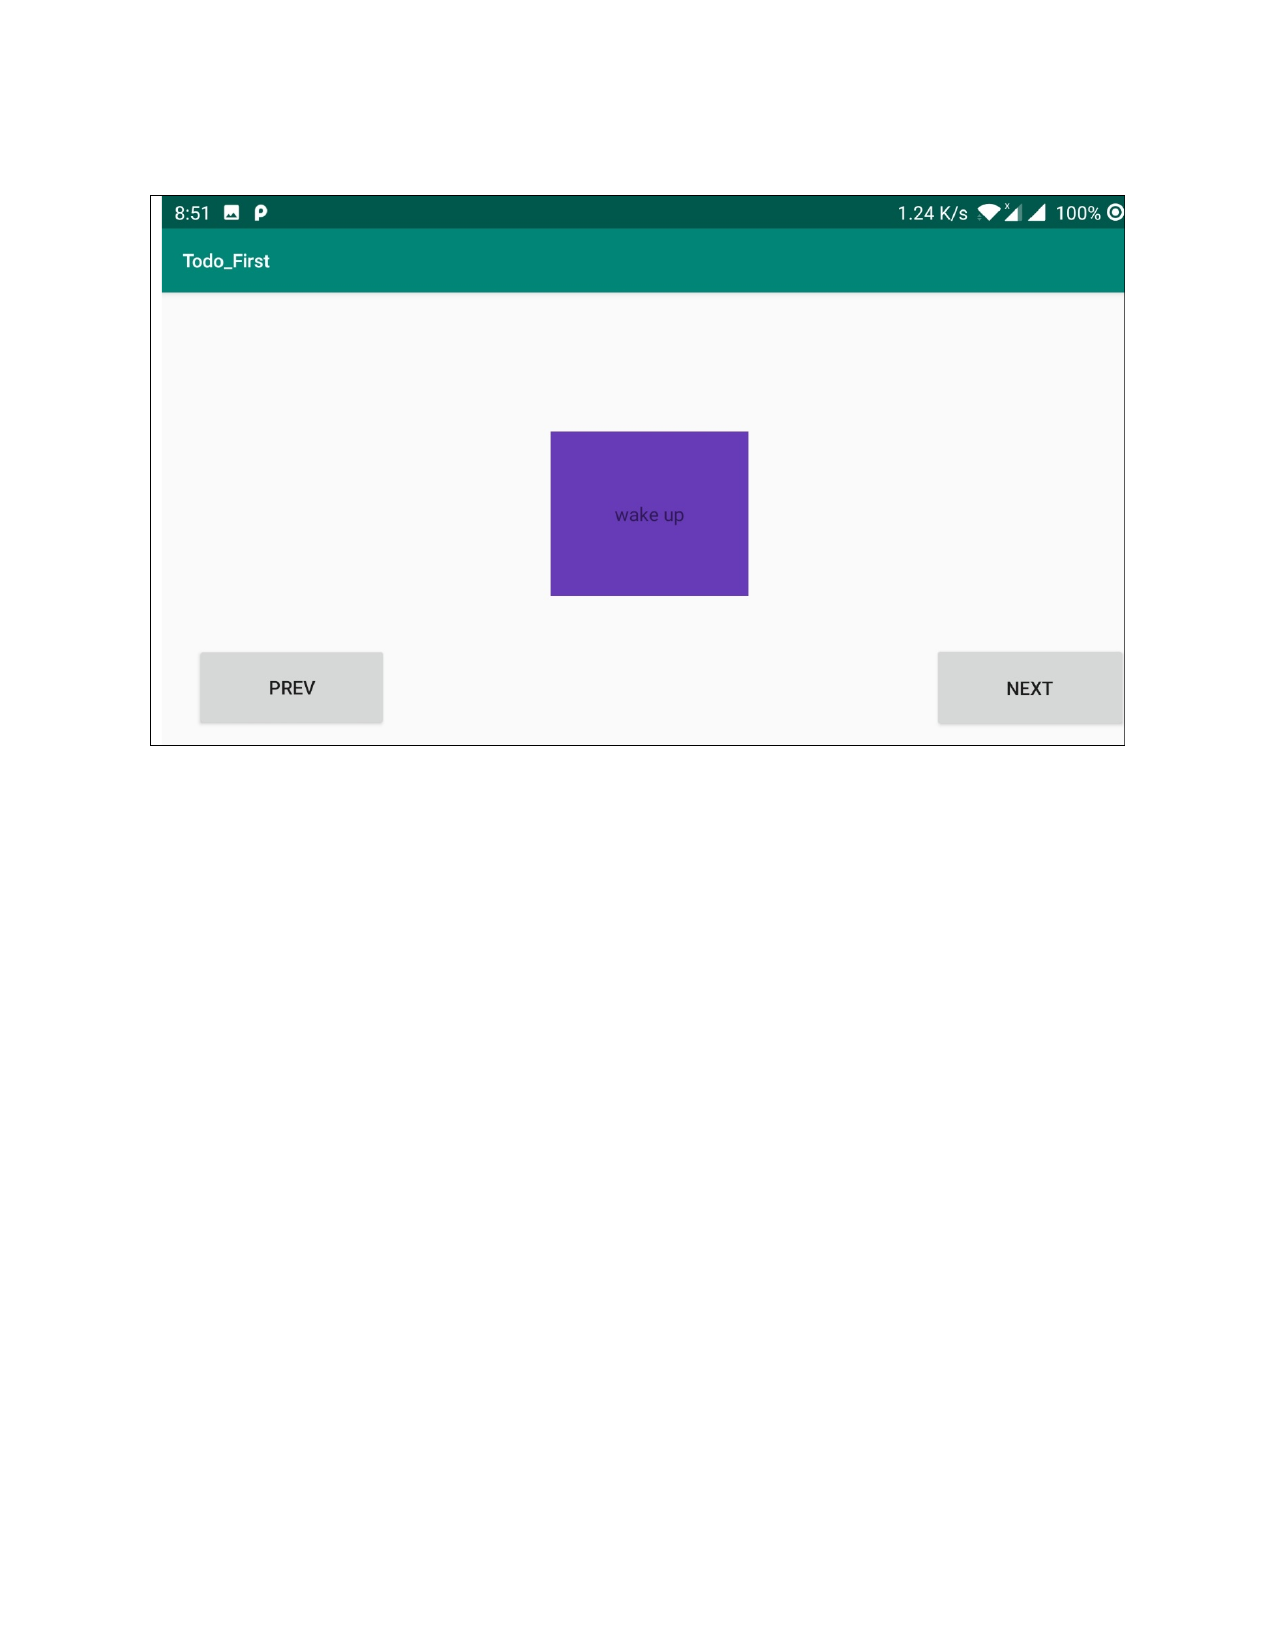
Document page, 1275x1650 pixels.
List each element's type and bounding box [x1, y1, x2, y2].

picture [161, 196, 1125, 745]
table_header [151, 196, 161, 745]
